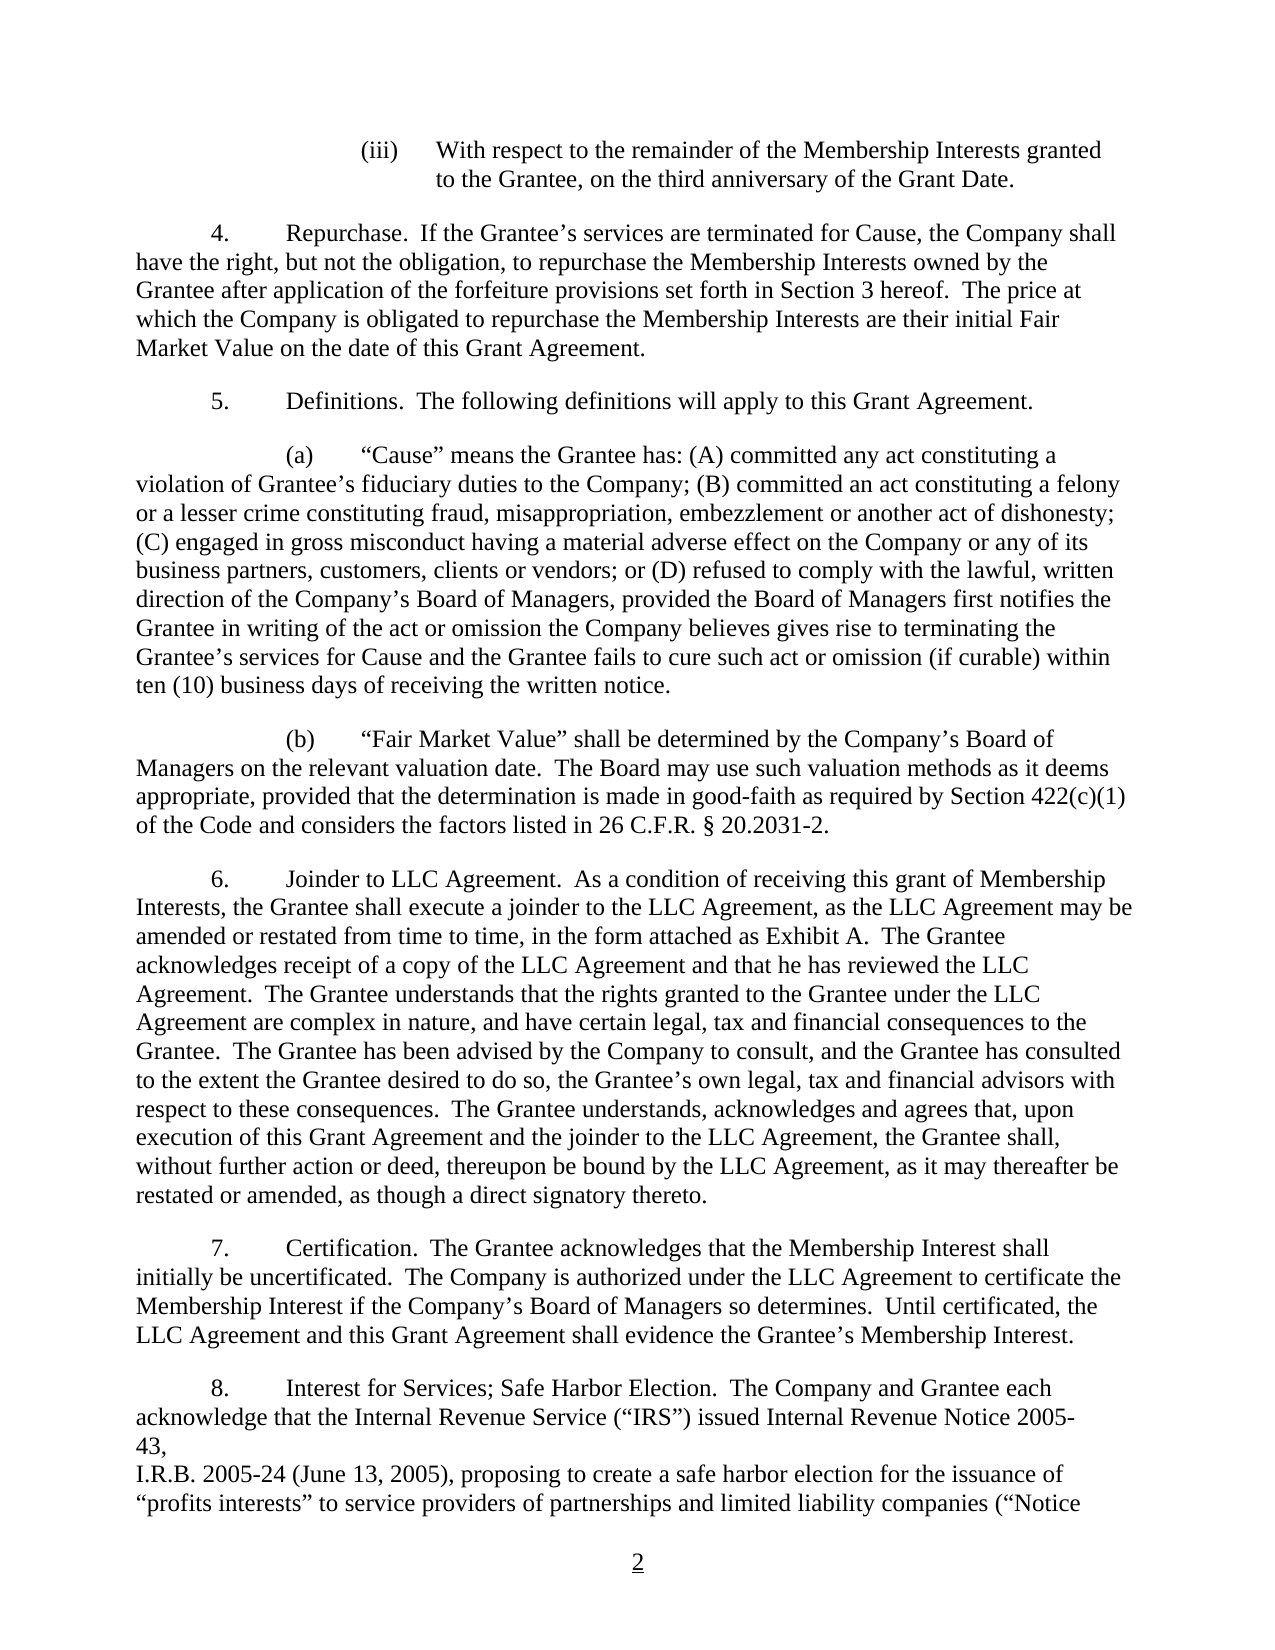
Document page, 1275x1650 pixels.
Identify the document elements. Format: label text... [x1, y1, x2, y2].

list “Cause” means the Grantee has: (A) committed any act constituting a violation of Grantee’s fiduciary duties to the Company; (B) committed an act constituting a felony or a lesser crime constituting fraud, misappropriation, embezzlement or another act of dishonesty; [136, 440, 1120, 527]
text (C) engaged in gross misconduct having a material adverse effect on the Company or any of its business partners, customers, clients or vendors; or (D) refused to comply with the lawful, written direction of the Company’s Board of Managers, provided the Board of Managers first notifies the Grantee in writing of the act or omission the Company believes gives rise to terminating the Grantee’s services for Cause and the Grantee fails to cure such act or omission (if curable) within ten (10) business days of receiving the written notice. [136, 527, 1126, 699]
list Certification. The Grantee acknowledges that the Membership Interest shall initially be uncertificated. The Company is authorized under the LLC Agreement to certificate the Membership Interest if the Company’s Board of Managers so determines. Until certificated, the LLC Agreement and this Grant Agreement shall evidence the Grantee’s Membership Interest. [136, 1233, 1133, 1348]
list Joinder to LLC Agreement. As a condition of receiving this grant of Membership Interests, the Grantee shall execute a joinder to the LLC Agreement, as the LLC Agreement may be amended or restated from time to time, in the form attached as Exhibit A. The Grantee acknowledges receipt of a copy of the LLC Agreement and that he has reviewed the LLC Agreement. The Grantee understands that the rights granted to the Grantee under the LLC Agreement are complex in nature, and have certain legal, tax and financial consequences to the Grantee. The Grantee has been advised by the Company to consult, and the Grantee has consulted to the extent the Grantee desired to do so, the Grantee’s own legal, tax and financial advisors with respect to these consequences. The Grantee understands, acknowledges and agrees that, upon execution of this Grant Agreement and the joinder to the LLC Agreement, the Grantee shall, without further action or deed, thereupon be bound by the LLC Agreement, as it may thereafter be restated or amended, as though a direct signatory thereto. [136, 864, 1133, 1209]
list Repurchase. If the Grantee’s services are terminated for Cause, the Company shall have the right, but not the obligation, to repurchase the Membership Interests owned by the Grantee after application of the forfeiture provisions set forth in Section 3 hereof. The price at which the Company is obligated to repurchase the Membership Interests are their initial Fair Market Value on the date of this Grant Agreement. [136, 218, 1133, 362]
list With respect to the remainder of the Membership Interests granted to the Grantee, on the third anniversary of the Grant Date. [361, 136, 1126, 193]
list “Fair Market Value” shall be determined by the Company’s Board of Managers on the relevant valuation date. The Board may use such valuation methods as it deems appropriate, provided that the determination is made in good-faith as required by Section 422(c)(1) of the Code and considers the factors listed in 26 C.F.R. § 20.2031-2. [136, 724, 1126, 839]
text I.R.B. 2005-24 (June 13, 2005), proposing to create a safe harbor election for the issuance of “profits interests” to service providers of partnerships and limited liability companies (“Notice [136, 1459, 1126, 1517]
list Interest for Services; Safe Harbor Election. The Company and Grantee each acknowledge that the Internal Revenue Service (“IRS”) issued Internal Revenue Notice 2005-43, [136, 1373, 1104, 1459]
list Definitions. The following definitions will apply to this Grant Agreement. [211, 386, 1146, 415]
